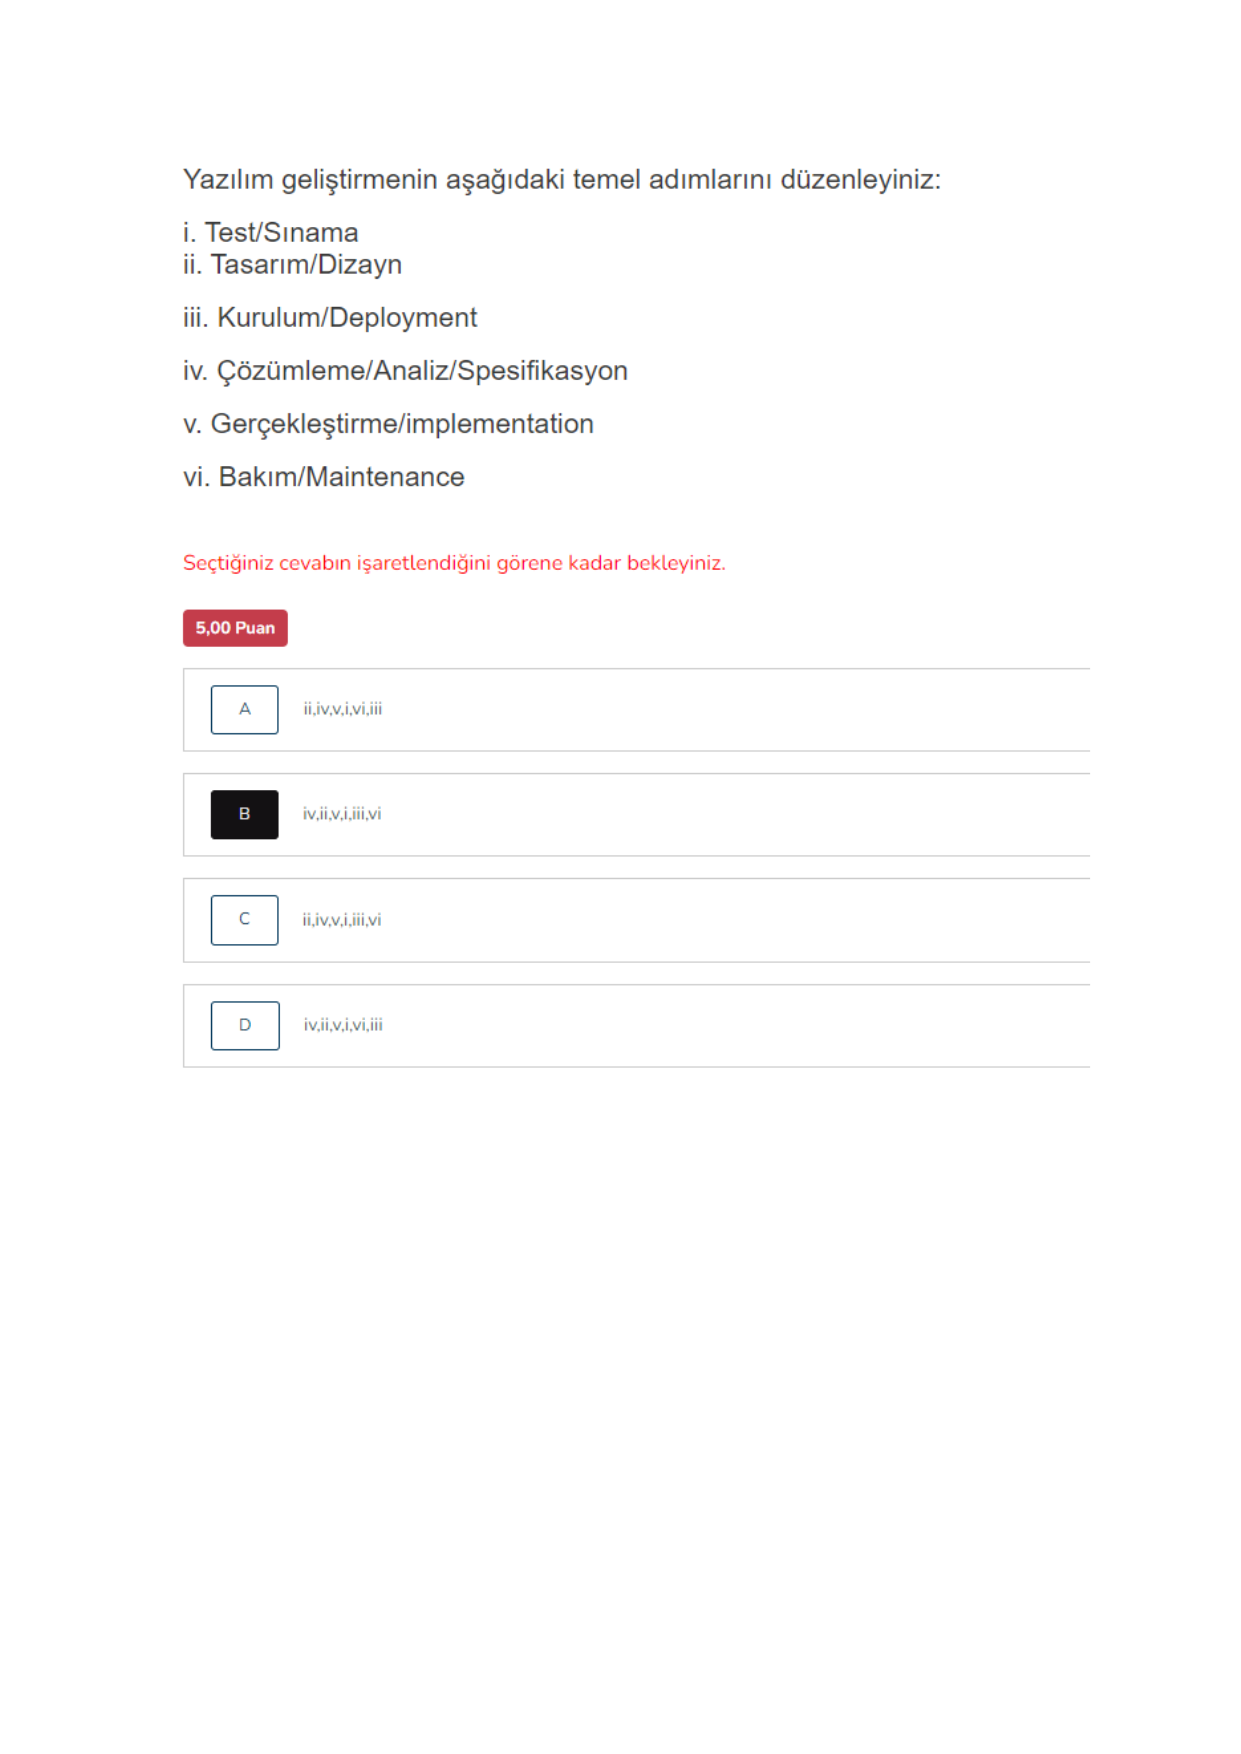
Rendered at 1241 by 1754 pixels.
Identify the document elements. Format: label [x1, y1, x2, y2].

picture [150, 150, 1091, 1113]
